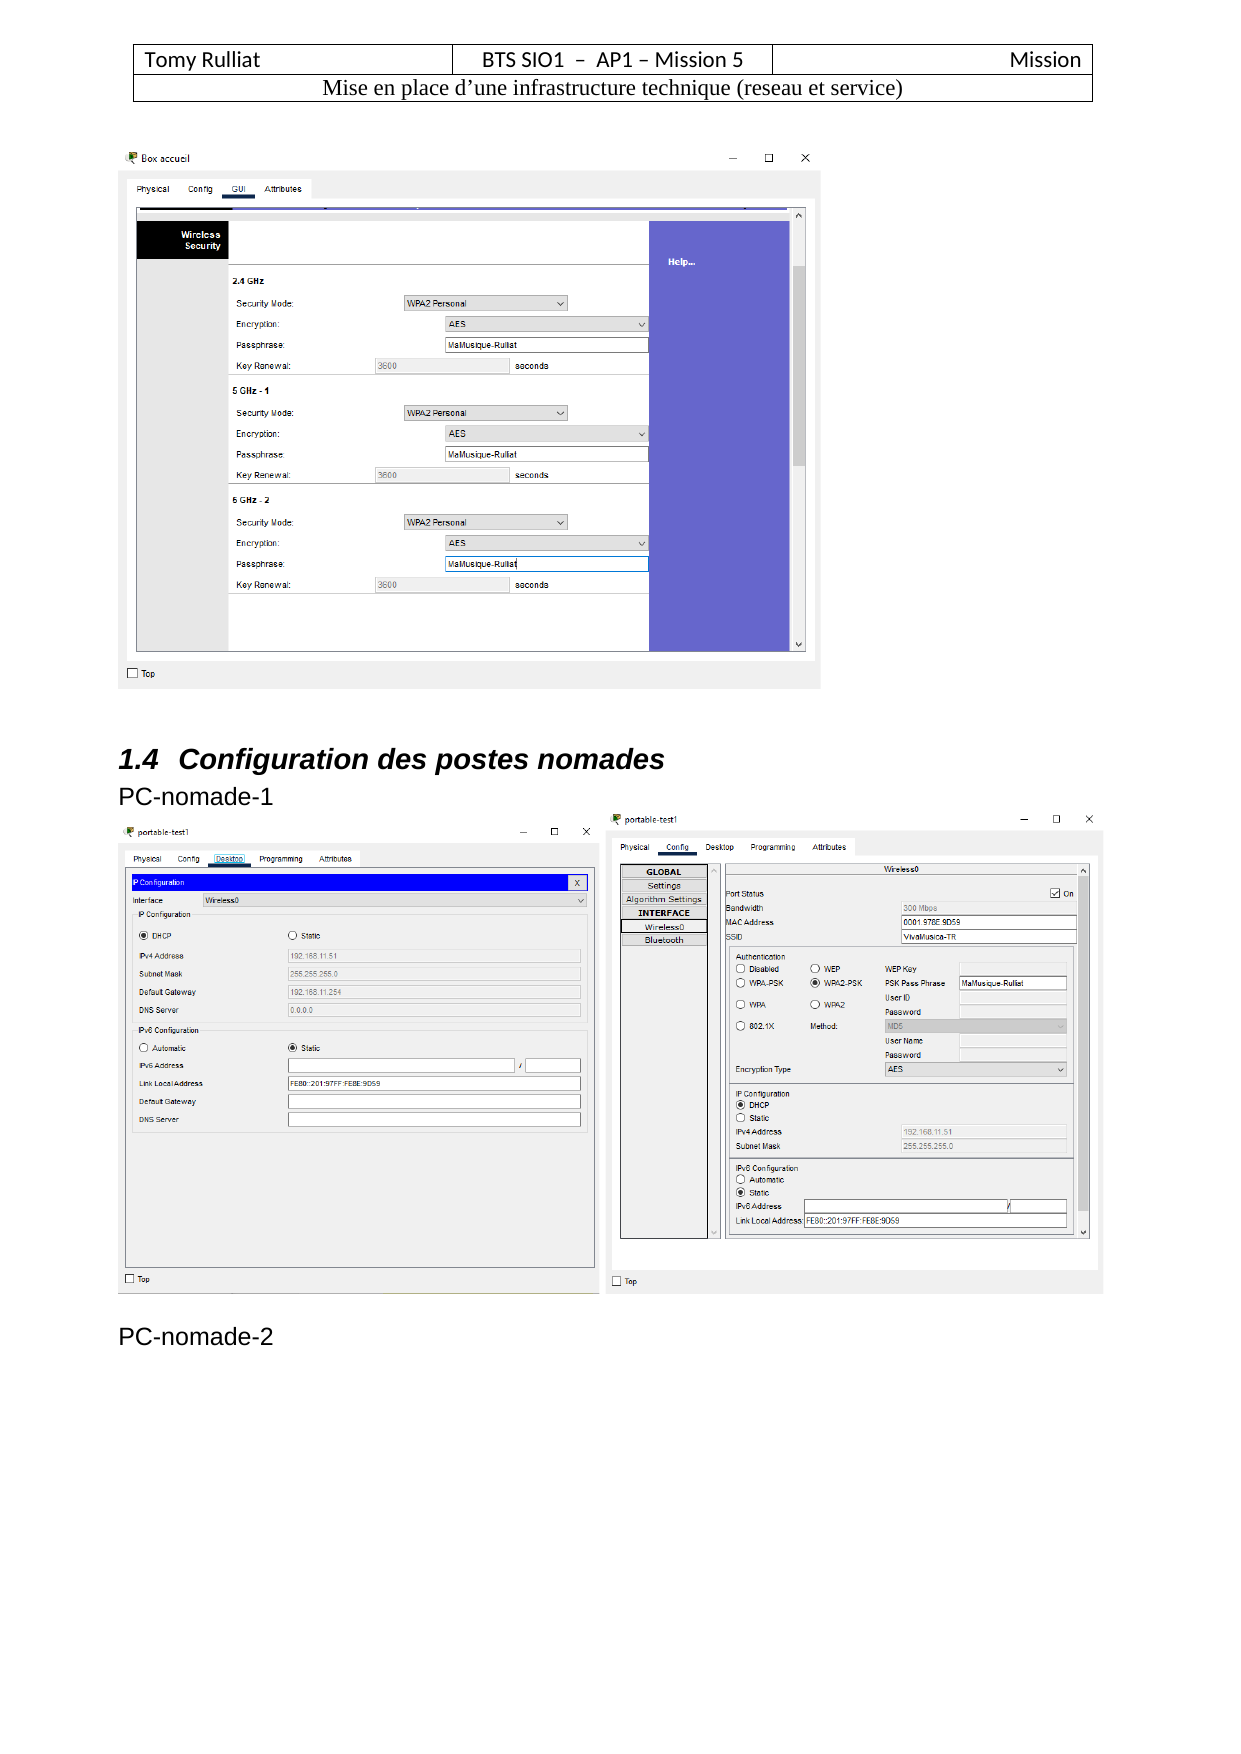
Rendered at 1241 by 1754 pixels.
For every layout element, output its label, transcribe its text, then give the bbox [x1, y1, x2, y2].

subtitle Configuration des postes nomades [118, 742, 1107, 776]
picture [118, 147, 821, 689]
text PC-nomade-1 [118, 782, 1107, 811]
picture [118, 823, 600, 1294]
picture [605, 810, 1104, 1294]
text PC-nomade-2 [118, 1322, 1107, 1351]
